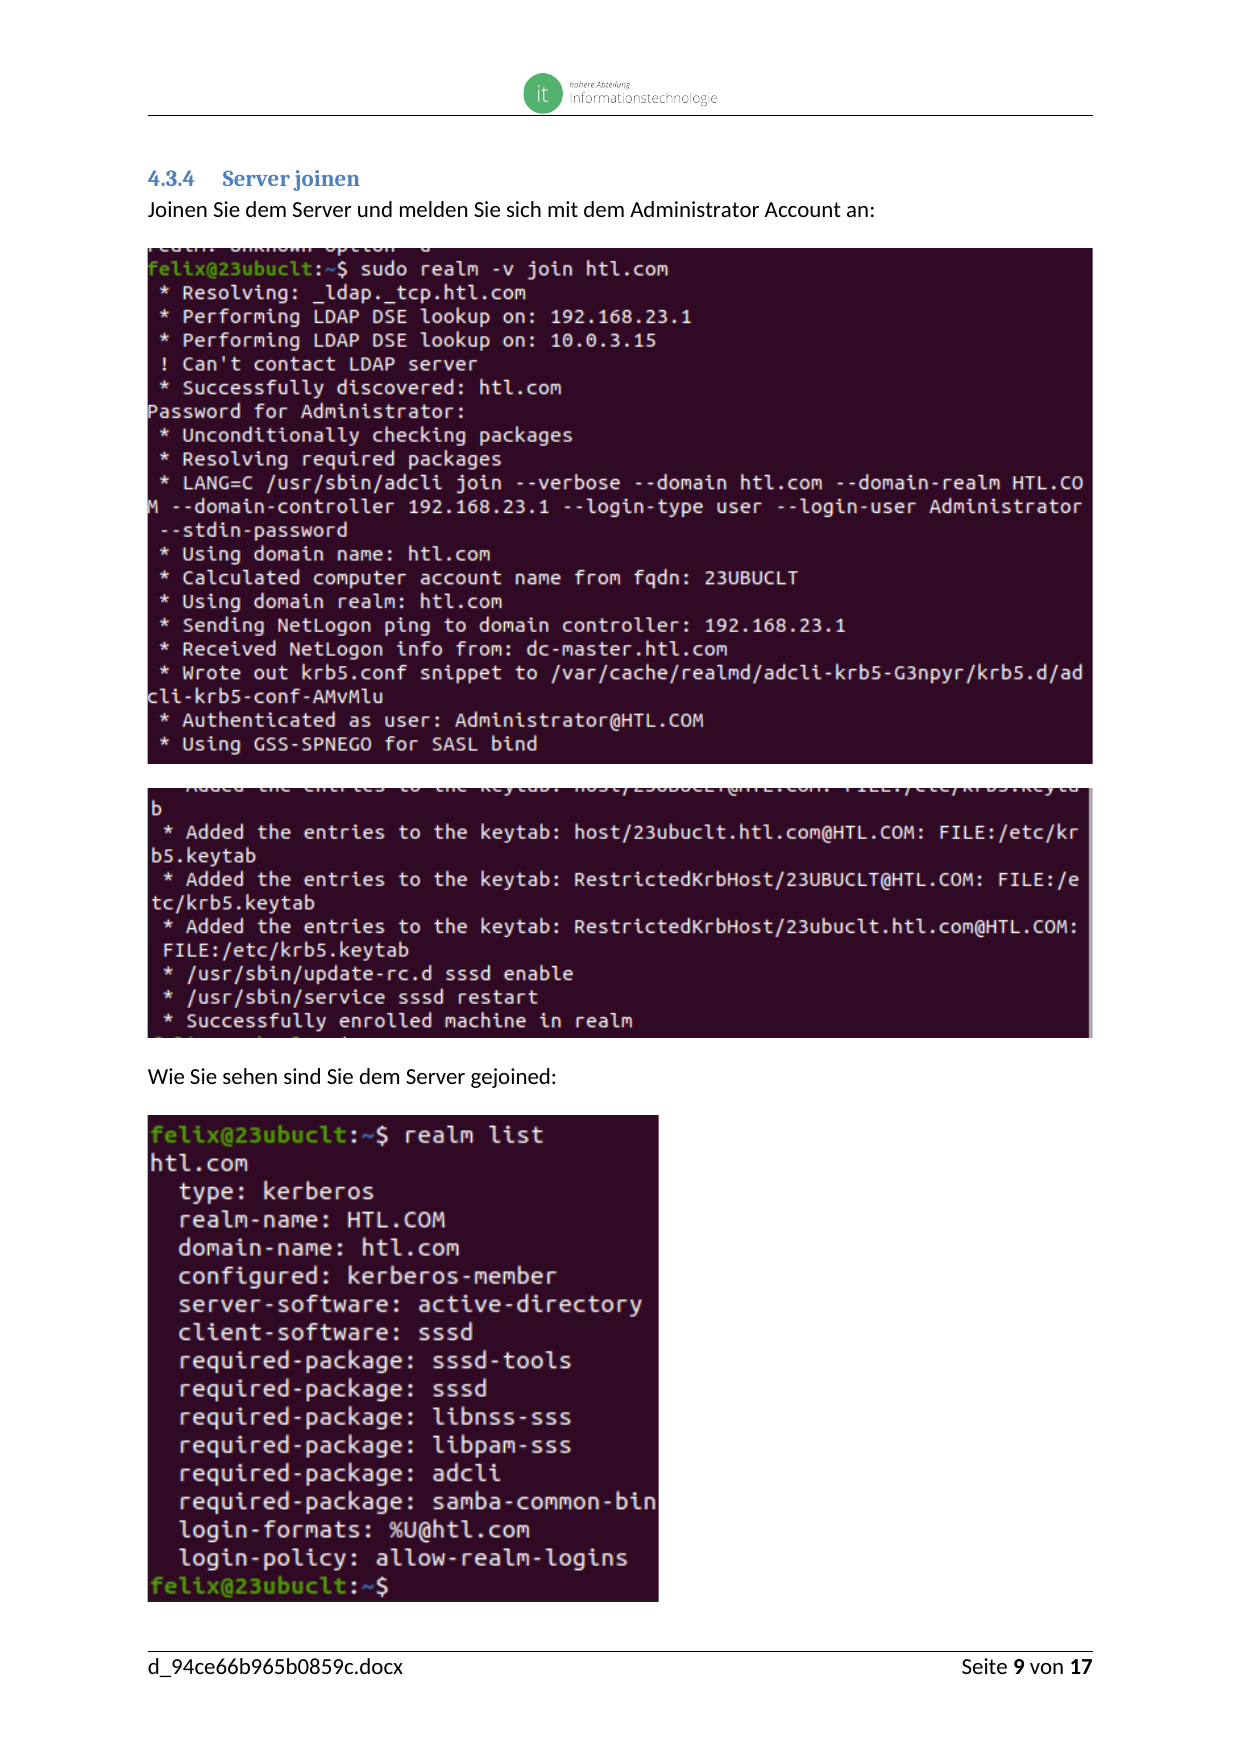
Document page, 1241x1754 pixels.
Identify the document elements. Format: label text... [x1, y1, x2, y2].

text Joinen Sie dem Server und melden Sie sich mit dem Administrator Account an: [148, 196, 1093, 223]
text Wie Sie sehen sind Sie dem Server gejoined: [148, 1062, 1093, 1090]
picture [147, 1115, 659, 1602]
subtitle Server joinen [148, 165, 1093, 192]
picture [523, 73, 717, 114]
picture [147, 788, 1093, 1038]
picture [147, 248, 1093, 764]
